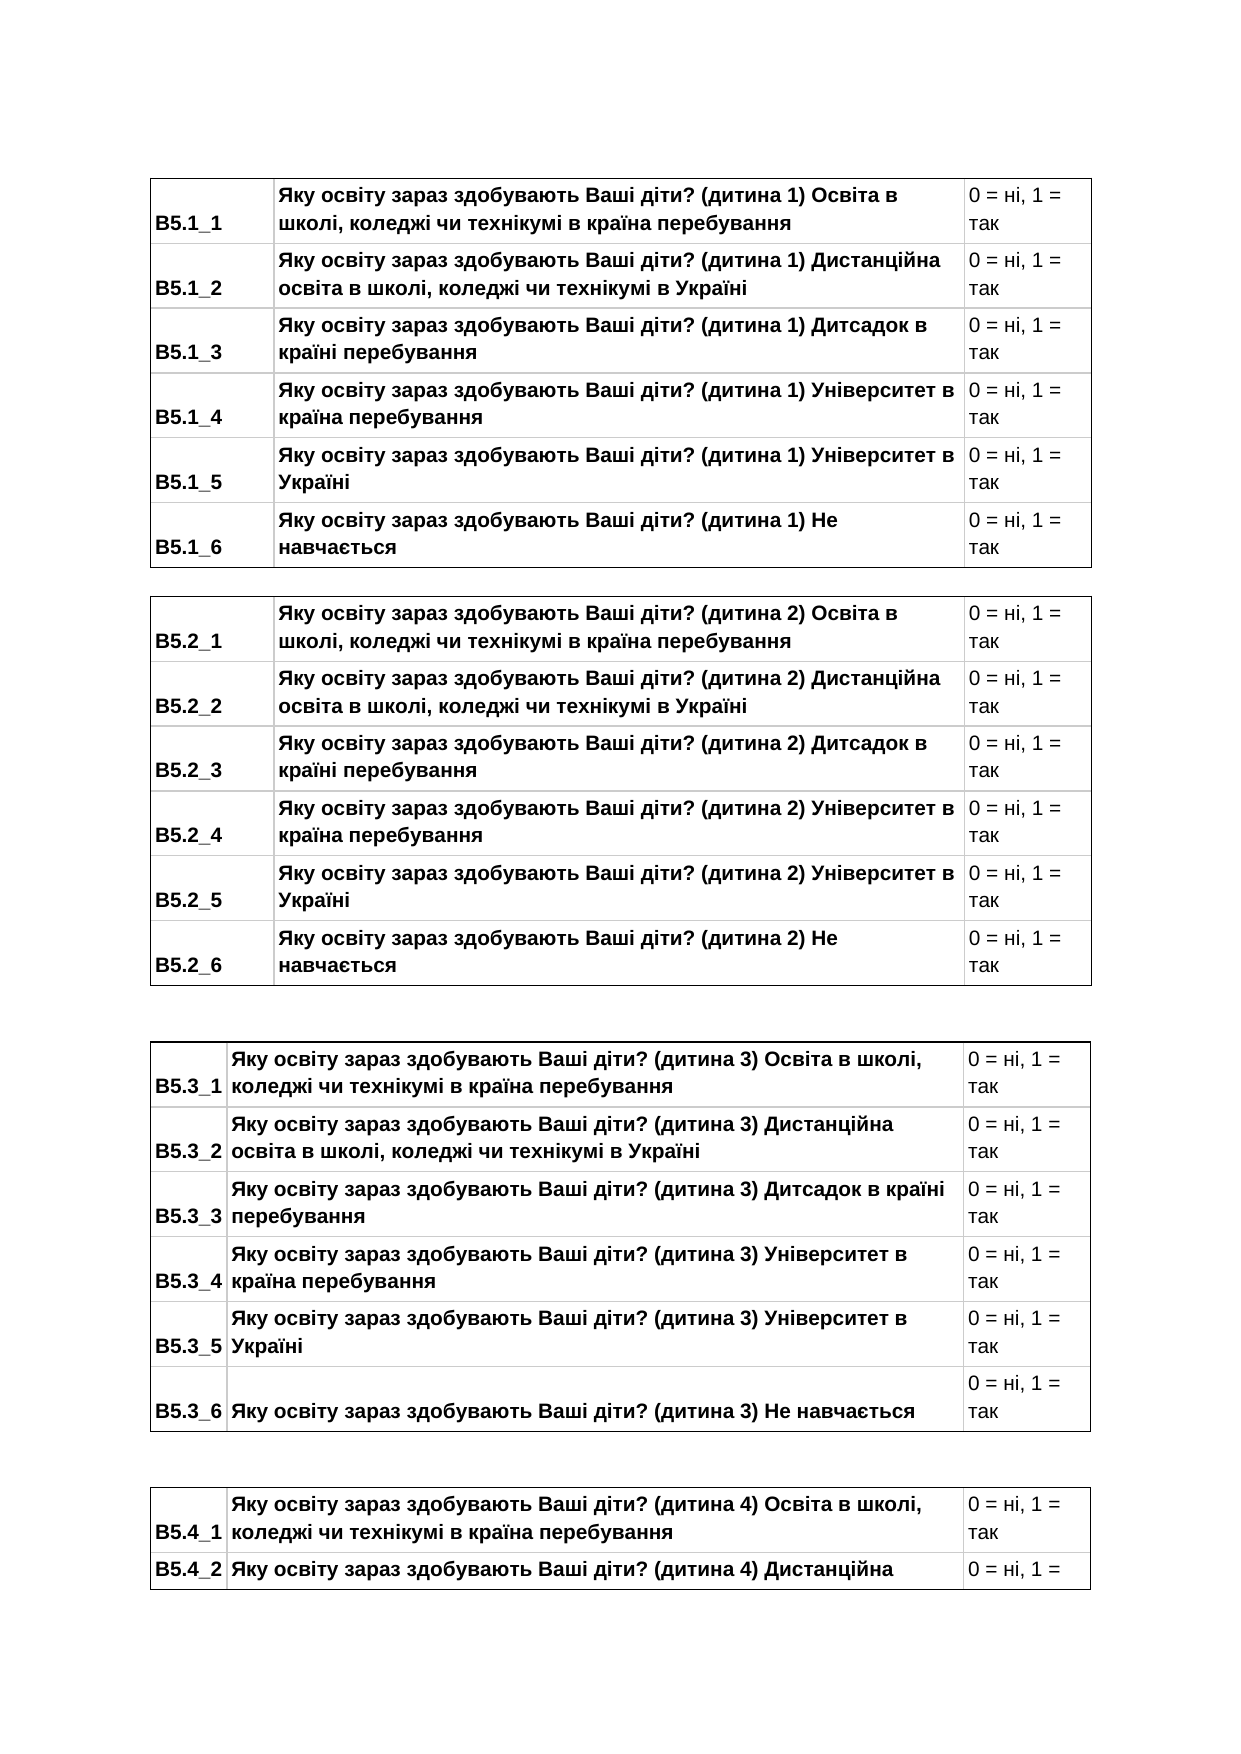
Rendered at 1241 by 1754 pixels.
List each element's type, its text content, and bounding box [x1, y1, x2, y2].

table_cell Яку освіту зараз здобувають Ваші діти? (дитина 2) Дистанційна освіта в школі, коледжі чи технікумі в Україні [275, 662, 964, 725]
table_header 0 = ні, 1 = так [965, 179, 1091, 242]
table_cell Яку освіту зараз здобувають Ваші діти? (дитина 1) Університет в країна перебування [275, 374, 964, 437]
table_cell 0 = ні, 1 = так [965, 792, 1091, 855]
table_header B5.4_1 [151, 1488, 226, 1552]
table_header 0 = ні, 1 = так [964, 1043, 1090, 1106]
table_cell 0 = ні, 1 = так [964, 1108, 1090, 1171]
table_cell Яку освіту зараз здобувають Ваші діти? (дитина 3) Університет в Україні [228, 1302, 963, 1366]
table_cell 0 = ні, 1 = так [965, 309, 1091, 372]
table_header B5.1_1 [151, 179, 273, 242]
table_cell Яку освіту зараз здобувають Ваші діти? (дитина 2) Не навчається [275, 921, 964, 985]
table_cell B5.3_6 [151, 1367, 226, 1431]
table_cell 0 = ні, 1 = так [964, 1172, 1090, 1236]
table_cell 0 = ні, 1 = так [965, 438, 1091, 502]
table_cell Яку освіту зараз здобувають Ваші діти? (дитина 1) Не навчається [275, 503, 964, 567]
table_cell Яку освіту зараз здобувають Ваші діти? (дитина 3) Не навчається [228, 1367, 963, 1431]
table_cell Яку освіту зараз здобувають Ваші діти? (дитина 3) Університет в країна перебування [228, 1237, 963, 1301]
table_cell B5.1_5 [151, 438, 273, 502]
table_cell Яку освіту зараз здобувають Ваші діти? (дитина 2) Університет в Україні [275, 856, 964, 920]
table_header 0 = ні, 1 = так [965, 597, 1091, 661]
table_cell B5.2_6 [151, 921, 273, 985]
table_header B5.3_1 [151, 1043, 226, 1106]
table_cell Яку освіту зараз здобувають Ваші діти? (дитина 3) Дитсадок в країні перебування [228, 1172, 963, 1236]
table_cell 0 = ні, 1 = так [965, 856, 1091, 920]
table_cell B5.1_4 [151, 374, 273, 437]
table_cell B5.2_3 [151, 727, 273, 790]
table_cell B5.2_2 [151, 662, 273, 725]
table_header Яку освіту зараз здобувають Ваші діти? (дитина 1) Освіта в школі, коледжі чи технікумі в країна перебування [275, 179, 964, 242]
table_cell B5.4_2 [151, 1553, 226, 1589]
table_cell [228, 1553, 963, 1589]
table_cell B5.3_4 [151, 1237, 226, 1301]
table_header 0 = ні, 1 = так [964, 1488, 1090, 1552]
table_header B5.2_1 [151, 597, 273, 661]
table_cell 0 = ні, 1 = так [965, 662, 1091, 725]
table_cell B5.1_3 [151, 309, 273, 372]
table_cell B5.3_5 [151, 1302, 226, 1366]
table_cell B5.3_2 [151, 1108, 226, 1171]
table_cell 0 = ні, 1 = так [965, 921, 1091, 985]
table_cell Яку освіту зараз здобувають Ваші діти? (дитина 3) Дистанційна освіта в школі, коледжі чи технікумі в Україні [228, 1108, 963, 1171]
table_cell 0 = ні, 1 = так [964, 1237, 1090, 1301]
table_cell B5.3_3 [151, 1172, 226, 1236]
table_cell 0 = ні, 1 = так [965, 244, 1091, 307]
table_header Яку освіту зараз здобувають Ваші діти? (дитина 3) Освіта в школі, коледжі чи технікумі в країна перебування [228, 1043, 963, 1106]
table_cell 0 = ні, 1 = так [965, 374, 1091, 437]
table_cell 0 = ні, 1 = так [965, 727, 1091, 790]
table_cell Яку освіту зараз здобувають Ваші діти? (дитина 1) Дистанційна освіта в школі, коледжі чи технікумі в Україні [275, 244, 964, 307]
table_header Яку освіту зараз здобувають Ваші діти? (дитина 4) Освіта в школі, коледжі чи технікумі в країна перебування [228, 1488, 963, 1552]
table_cell B5.2_4 [151, 792, 273, 855]
table_cell Яку освіту зараз здобувають Ваші діти? (дитина 1) Університет в Україні [275, 438, 964, 502]
table_header Яку освіту зараз здобувають Ваші діти? (дитина 2) Освіта в школі, коледжі чи технікумі в країна перебування [275, 597, 964, 661]
table_cell B5.2_5 [151, 856, 273, 920]
table_cell 0 = ні, 1 = так [964, 1553, 1090, 1589]
table_cell B5.1_2 [151, 244, 273, 307]
table_cell 0 = ні, 1 = так [965, 503, 1091, 567]
table_cell 0 = ні, 1 = так [964, 1302, 1090, 1366]
table_cell Яку освіту зараз здобувають Ваші діти? (дитина 2) Дитсадок в країні перебування [275, 727, 964, 790]
table_cell 0 = ні, 1 = так [964, 1367, 1090, 1431]
table_cell Яку освіту зараз здобувають Ваші діти? (дитина 2) Університет в країна перебування [275, 792, 964, 855]
table_cell Яку освіту зараз здобувають Ваші діти? (дитина 1) Дитсадок в країні перебування [275, 309, 964, 372]
table_cell B5.1_6 [151, 503, 273, 567]
